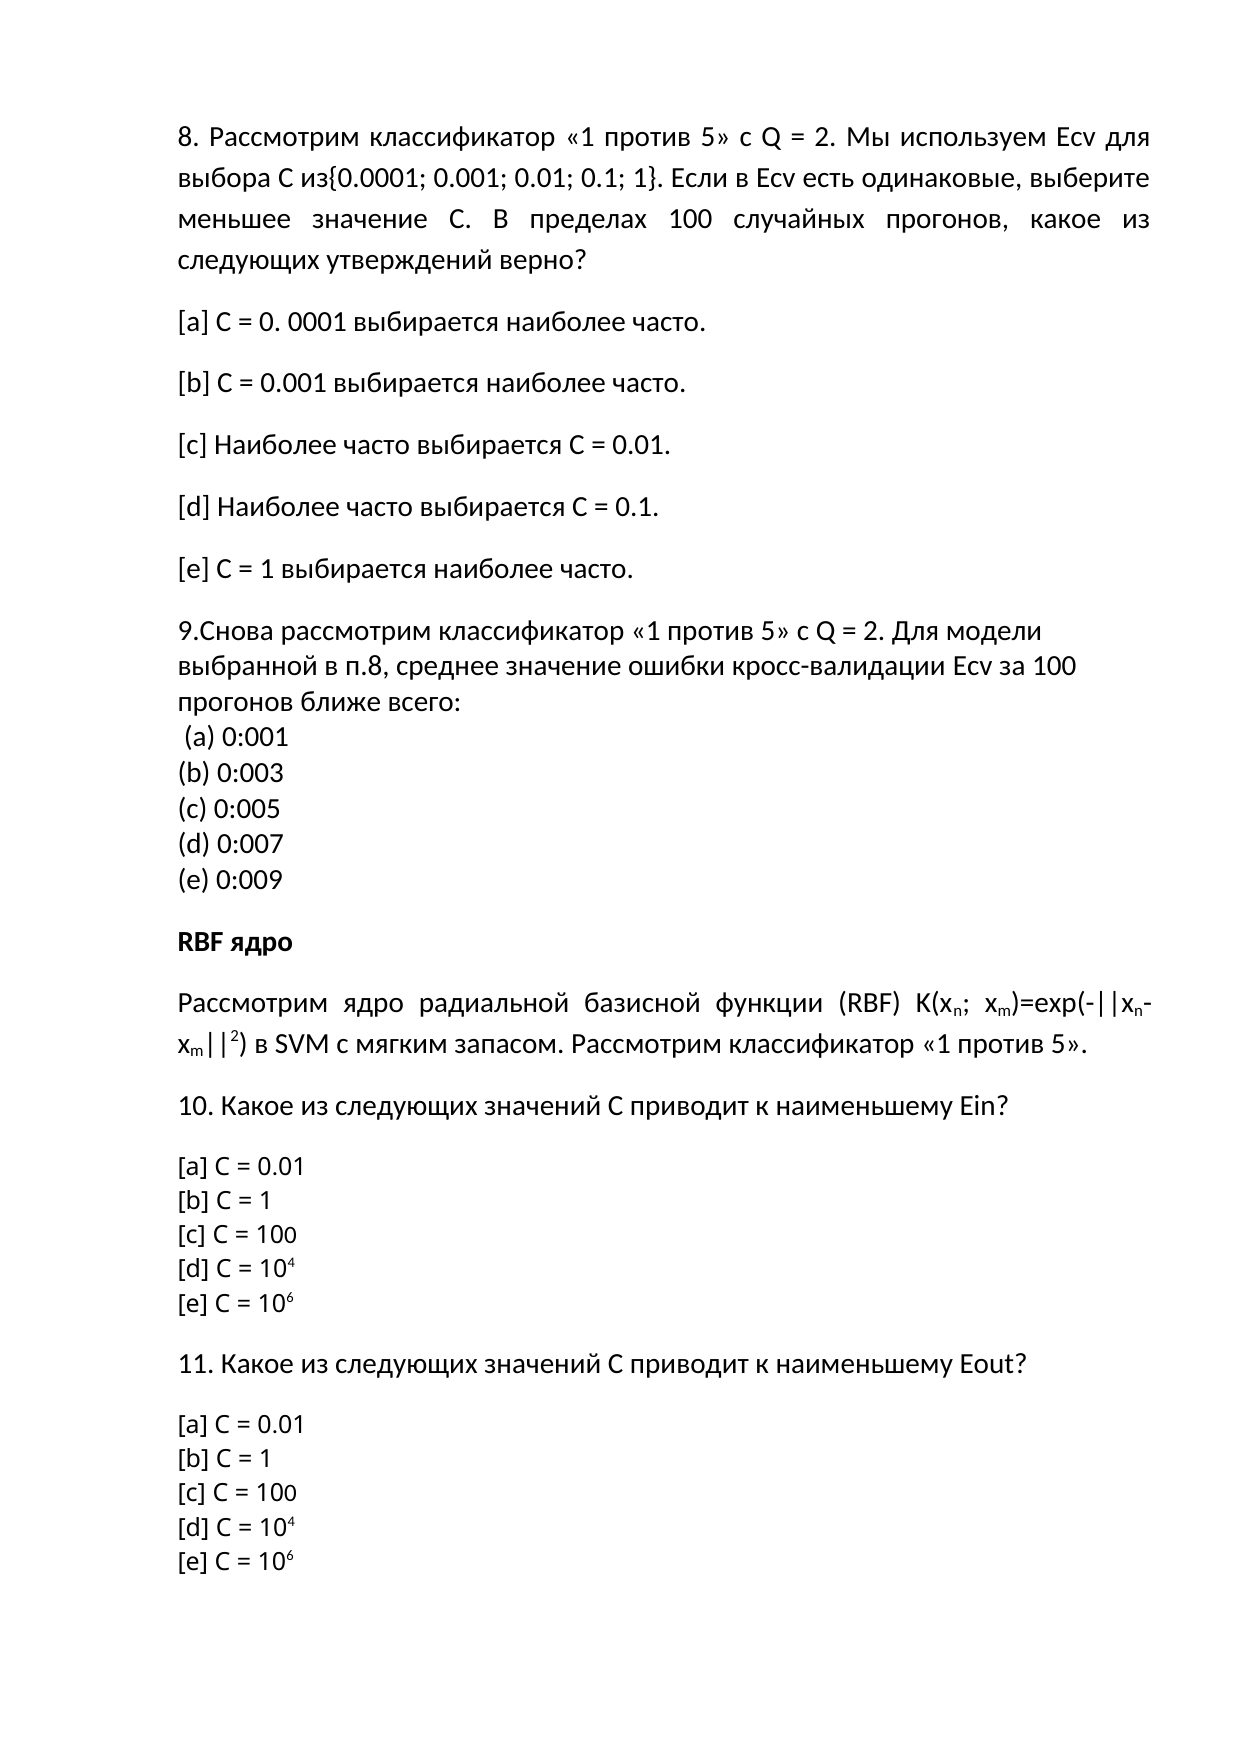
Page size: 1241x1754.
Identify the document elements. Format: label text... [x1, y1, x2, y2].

text (c) 0:005 [177, 790, 1152, 825]
text [a] C = 0. 0001 выбирается наиболее часто. [177, 303, 1152, 338]
text [b] C = 1 [177, 1183, 1152, 1217]
text 11. Какое из следующих значений C приводит к наименьшему Eout? [177, 1345, 1152, 1381]
text [c] C = 100 [177, 1217, 1152, 1251]
text Рассмотрим ядро радиальной базисной функции (RBF) K(xn; xm)=exp(-||xn- xm||2) в SVM с мягким запасом. Рассмотрим классификатор «1 против 5». [177, 984, 1152, 1061]
text 8. Рассмотрим классификатор «1 против 5» с Q = 2. Мы используем Ecv для выбора C из{0.0001; 0.001; 0.01; 0.1; 1}. Если в Ecv есть одинаковые, выберите меньшее значение C. В пределах 100 случайных прогонов, какое из следующих утверждений верно? [177, 118, 1152, 277]
text (a) 0:001 [177, 718, 1152, 754]
text (b) 0:003 [177, 754, 1152, 790]
text 10. Какое из следующих значений C приводит к наименьшему Ein? [177, 1087, 1152, 1123]
text [e] C = 106 [177, 1543, 1152, 1577]
text [a] C = 0.01 [177, 1407, 1152, 1441]
text RBF ядро [177, 923, 1152, 958]
text [e] C = 1 выбирается наиболее часто. [177, 550, 1152, 585]
text [c] C = 100 [177, 1475, 1152, 1509]
text [d] C = 104 [177, 1251, 1152, 1285]
text [d] C = 104 [177, 1509, 1152, 1543]
text (d) 0:007 [177, 825, 1152, 861]
text [d] Наиболее часто выбирается C = 0.1. [177, 488, 1152, 524]
text 9.Снова рассмотрим классификатор «1 против 5» с Q = 2. Для модели выбранной в п.8, среднее значение ошибки кросс-валидации Ecv за 100 прогонов ближе всего: [177, 612, 1152, 718]
text (e) 0:009 [177, 861, 1152, 897]
text [e] C = 106 [177, 1285, 1152, 1319]
text [b] C = 1 [177, 1441, 1152, 1475]
text [c] Наиболее часто выбирается C = 0.01. [177, 426, 1152, 462]
text [a] C = 0.01 [177, 1149, 1152, 1183]
text [b] C = 0.001 выбирается наиболее часто. [177, 364, 1152, 400]
